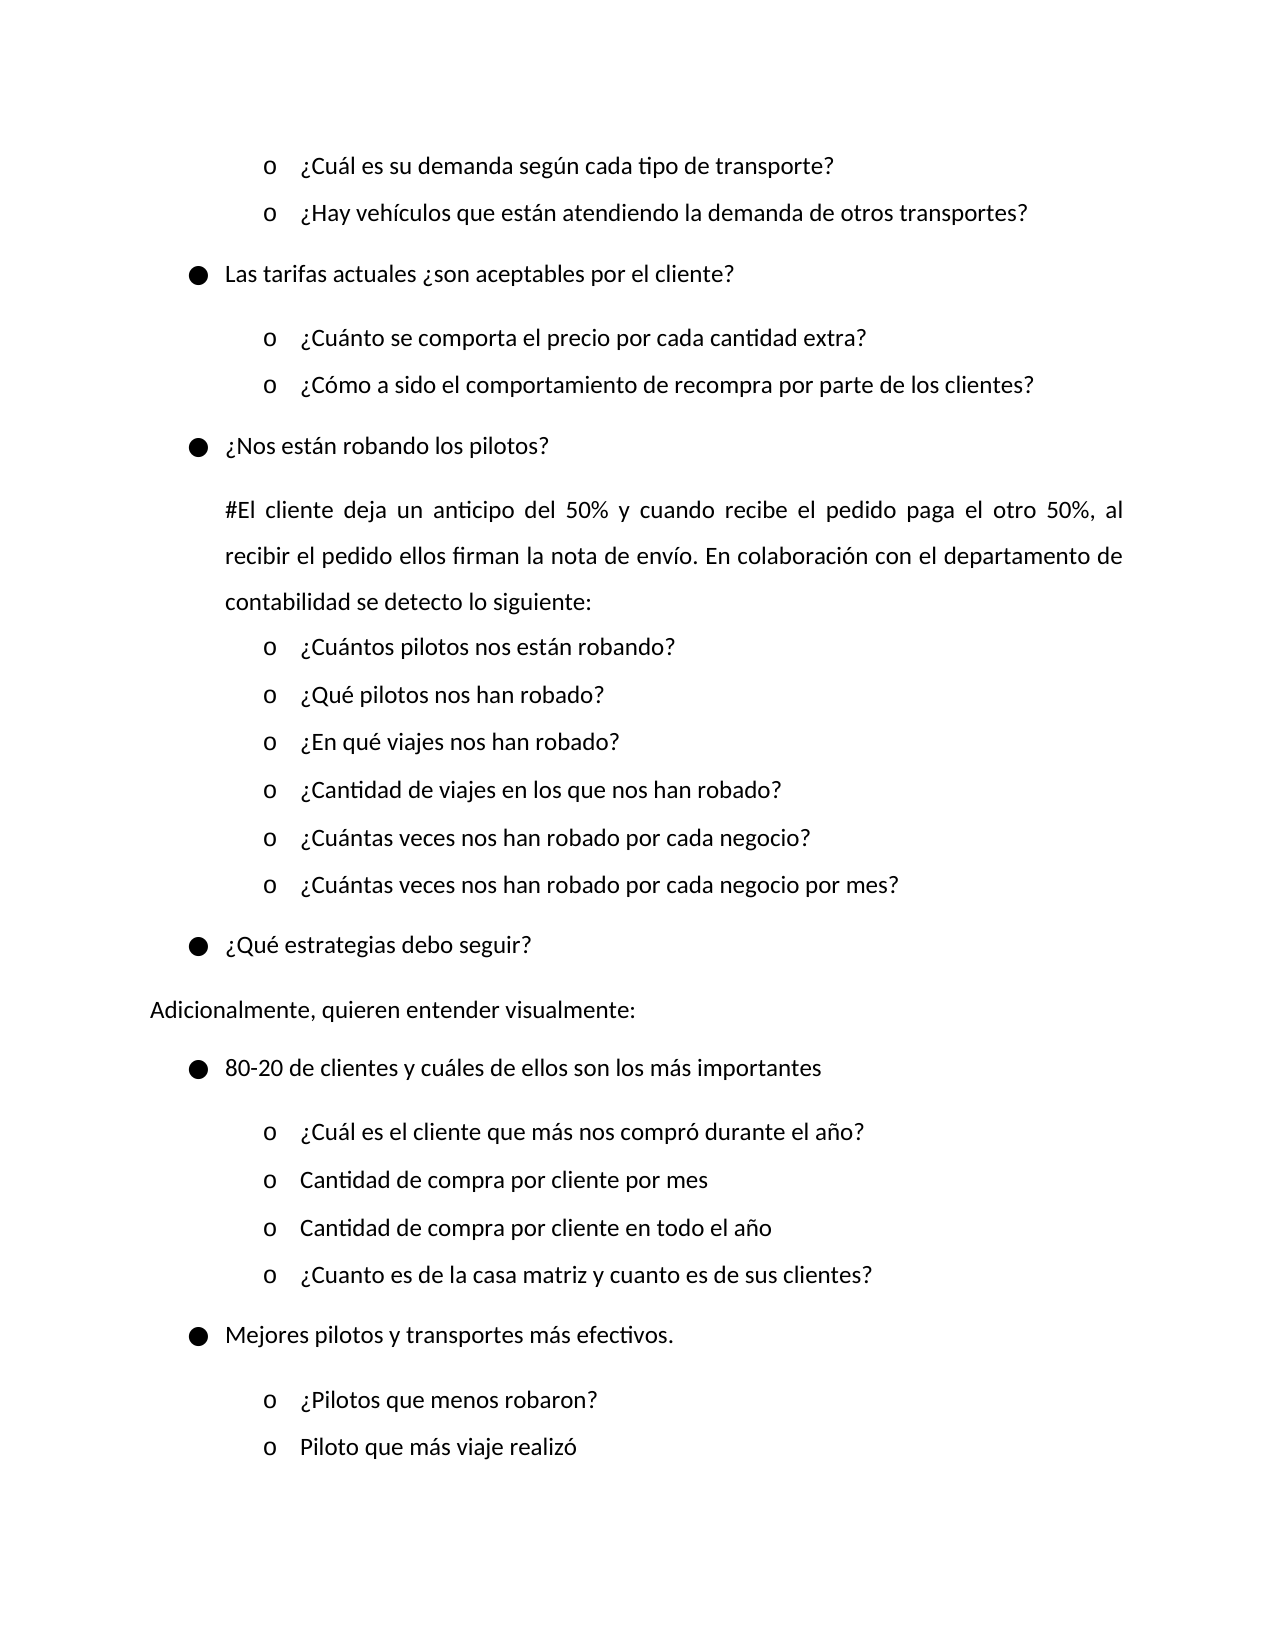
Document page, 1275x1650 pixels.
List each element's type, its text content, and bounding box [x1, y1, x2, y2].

list ¿Hay vehículos que están atendiendo la demanda de otros transportes? [262, 198, 1125, 229]
list ¿Qué pilotos nos han robado? [262, 679, 1125, 711]
list ¿Cuántas veces nos han robado por cada negocio? [262, 822, 1125, 853]
list ¿Cuál es el cliente que más nos compró durante el año? [262, 1116, 1125, 1148]
list ¿Qué estrategias debo seguir? [187, 917, 1125, 968]
list Cantidad de compra por cliente por mes [262, 1164, 1125, 1196]
list ¿Pilotos que menos robaron? [262, 1384, 1125, 1416]
list Mejores pilotos y transportes más efectivos. [187, 1307, 1125, 1358]
text Adicionalmente, quieren entender visualmente: [150, 994, 1125, 1024]
list 80-20 de clientes y cuáles de ellos son los más importantes [187, 1039, 1125, 1091]
list ¿Cuánto se comporta el precio por cada cantidad extra? [262, 322, 1125, 354]
list ¿Nos están robando los pilotos? [187, 417, 1125, 468]
list ¿Cuál es su demanda según cada tipo de transporte? [262, 150, 1125, 182]
list ¿Cómo a sido el comportamiento de recompra por parte de los clientes? [262, 370, 1125, 401]
list ¿Cantidad de viajes en los que nos han robado? [262, 774, 1125, 806]
list ¿En qué viajes nos han robado? [262, 727, 1125, 758]
list ¿Cuántos pilotos nos están robando? [262, 631, 1125, 663]
list Piloto que más viaje realizó [262, 1431, 1125, 1463]
text #El cliente deja un anticipo del 50% y cuando recibe el pedido paga el otro 50%, al recibir el pedido ellos firman la nota de envío. En colaboración con el departamento de contabilidad se detecto lo siguiente: [225, 494, 1125, 616]
list ¿Cuántas veces nos han robado por cada negocio por mes? [262, 869, 1125, 901]
list ¿Cuanto es de la casa matriz y cuanto es de sus clientes? [262, 1259, 1125, 1291]
list Las tarifas actuales ¿son aceptables por el cliente? [187, 245, 1125, 296]
list Cantidad de compra por cliente en todo el año [262, 1212, 1125, 1243]
